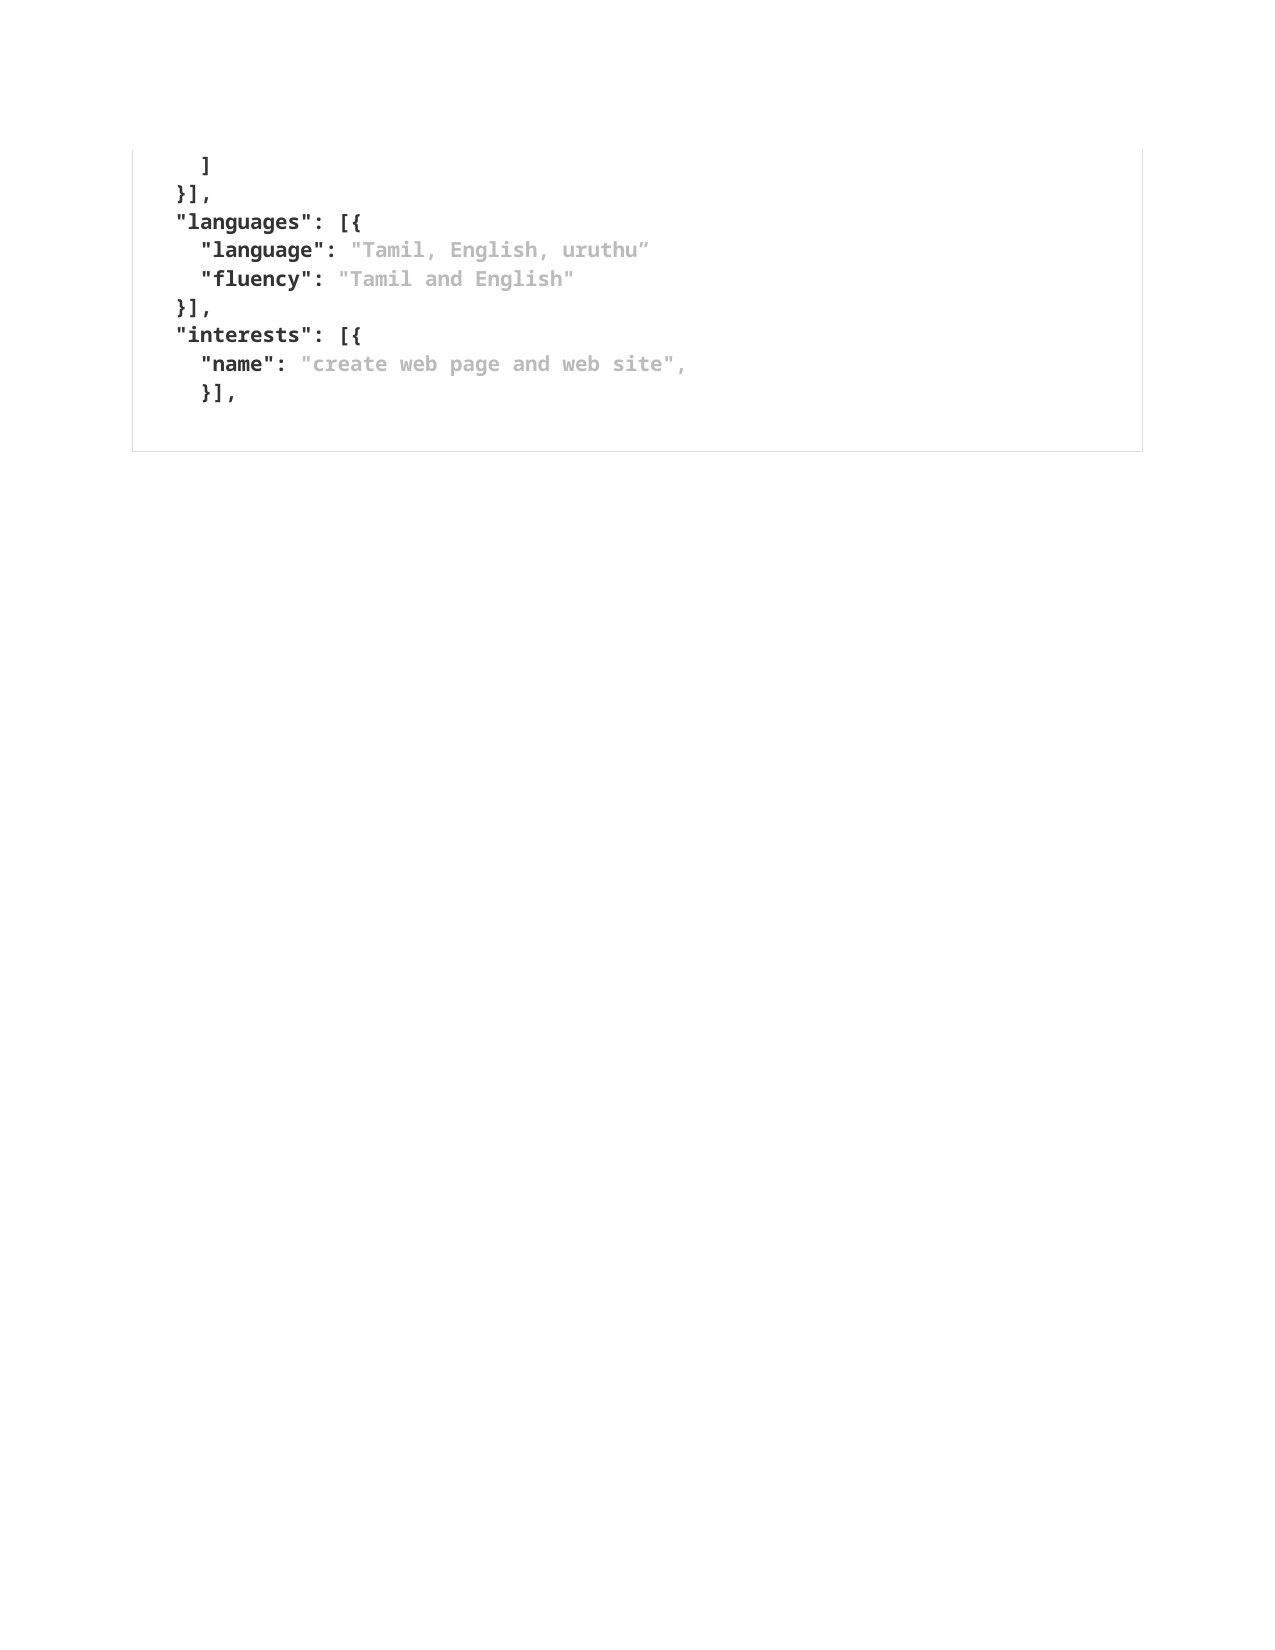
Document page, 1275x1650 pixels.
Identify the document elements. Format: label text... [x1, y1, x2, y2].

text ] [150, 150, 1125, 178]
text "fluency": "Tamil and English" [150, 264, 1125, 292]
text "name": "create web page and web site", [150, 349, 1125, 377]
text }], [150, 377, 1125, 406]
text }], [150, 292, 1125, 321]
text "language": "Tamil, English, uruthu” [150, 235, 1125, 264]
text "interests": [{ [150, 321, 1125, 349]
text "languages": [{ [150, 207, 1125, 235]
text }], [150, 178, 1125, 207]
